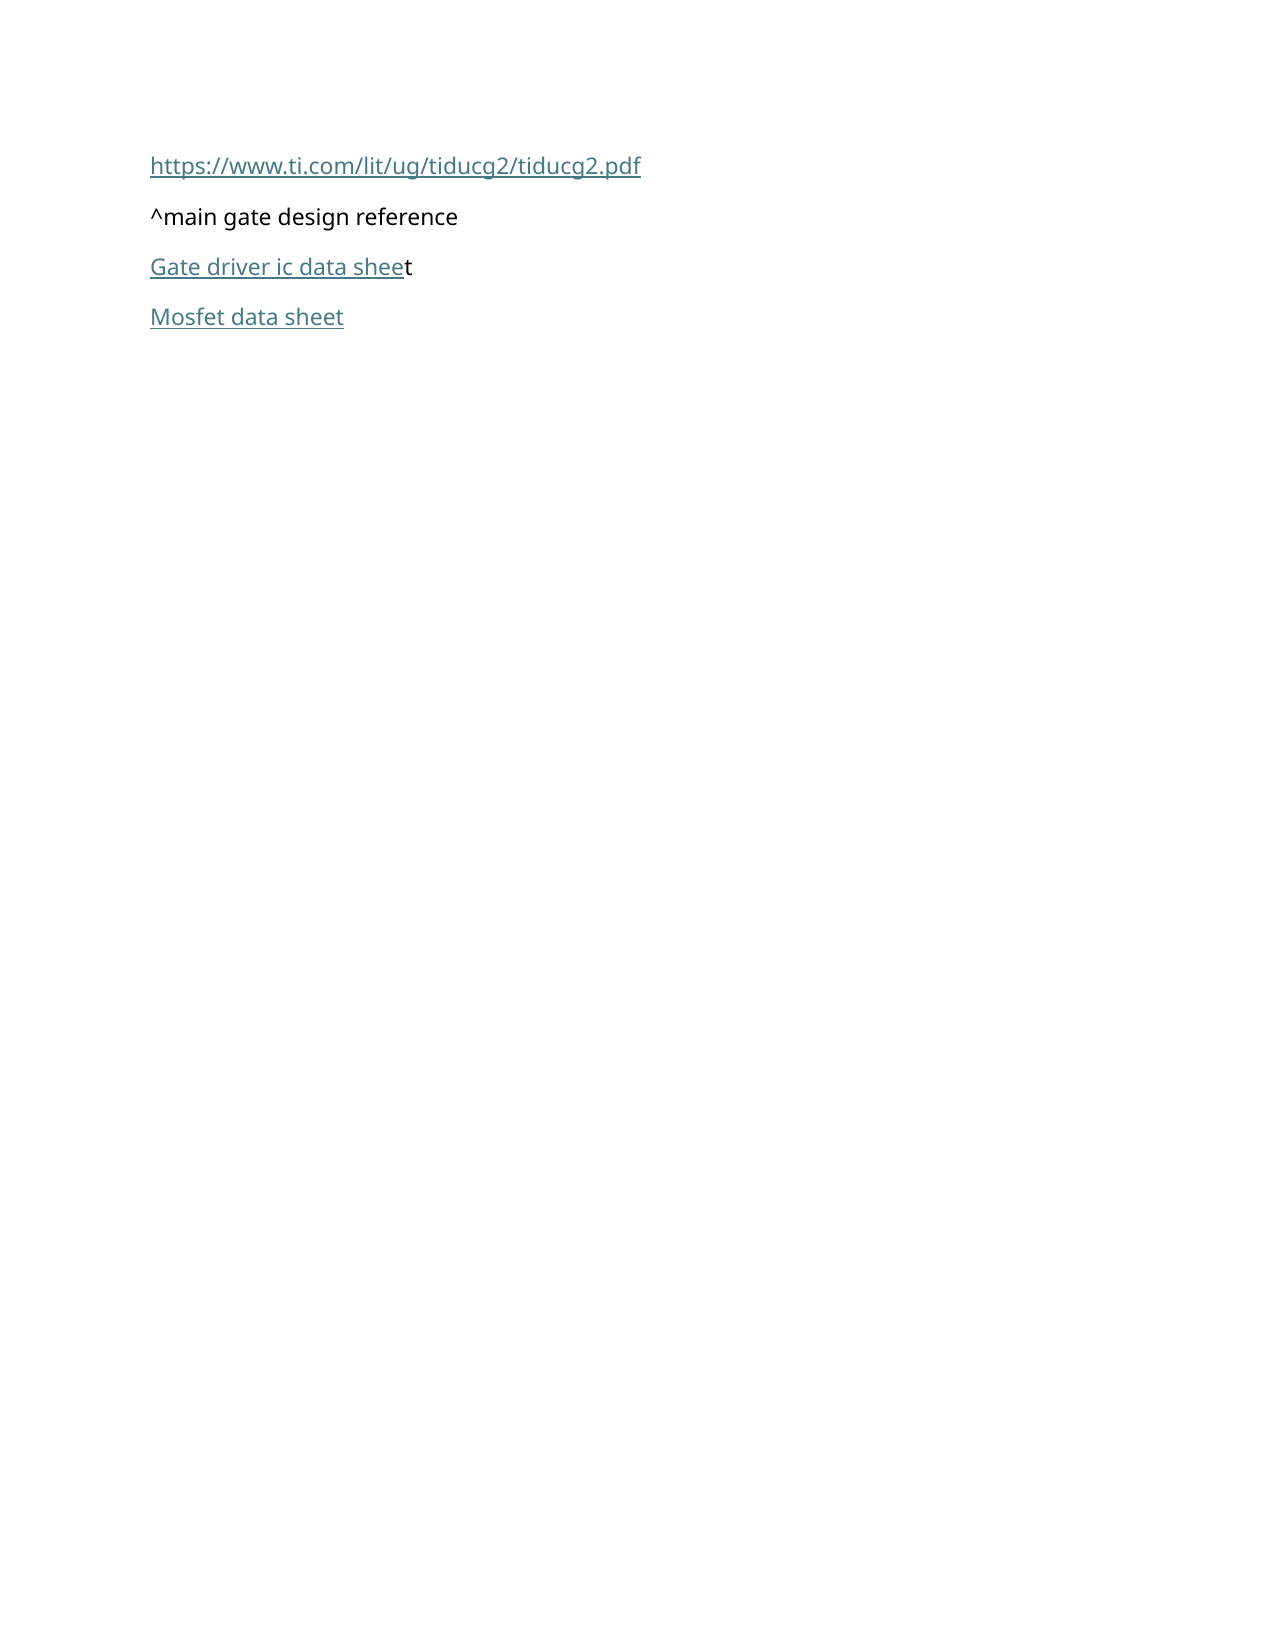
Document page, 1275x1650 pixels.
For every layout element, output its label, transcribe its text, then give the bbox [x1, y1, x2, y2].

text Gate driver ic data sheet [150, 251, 1125, 282]
text https://www.ti.com/lit/ug/tiducg2/tiducg2.pdf [150, 150, 1125, 181]
text ^main gate design reference [150, 200, 1125, 232]
text Mosfet data sheet [150, 301, 1125, 332]
